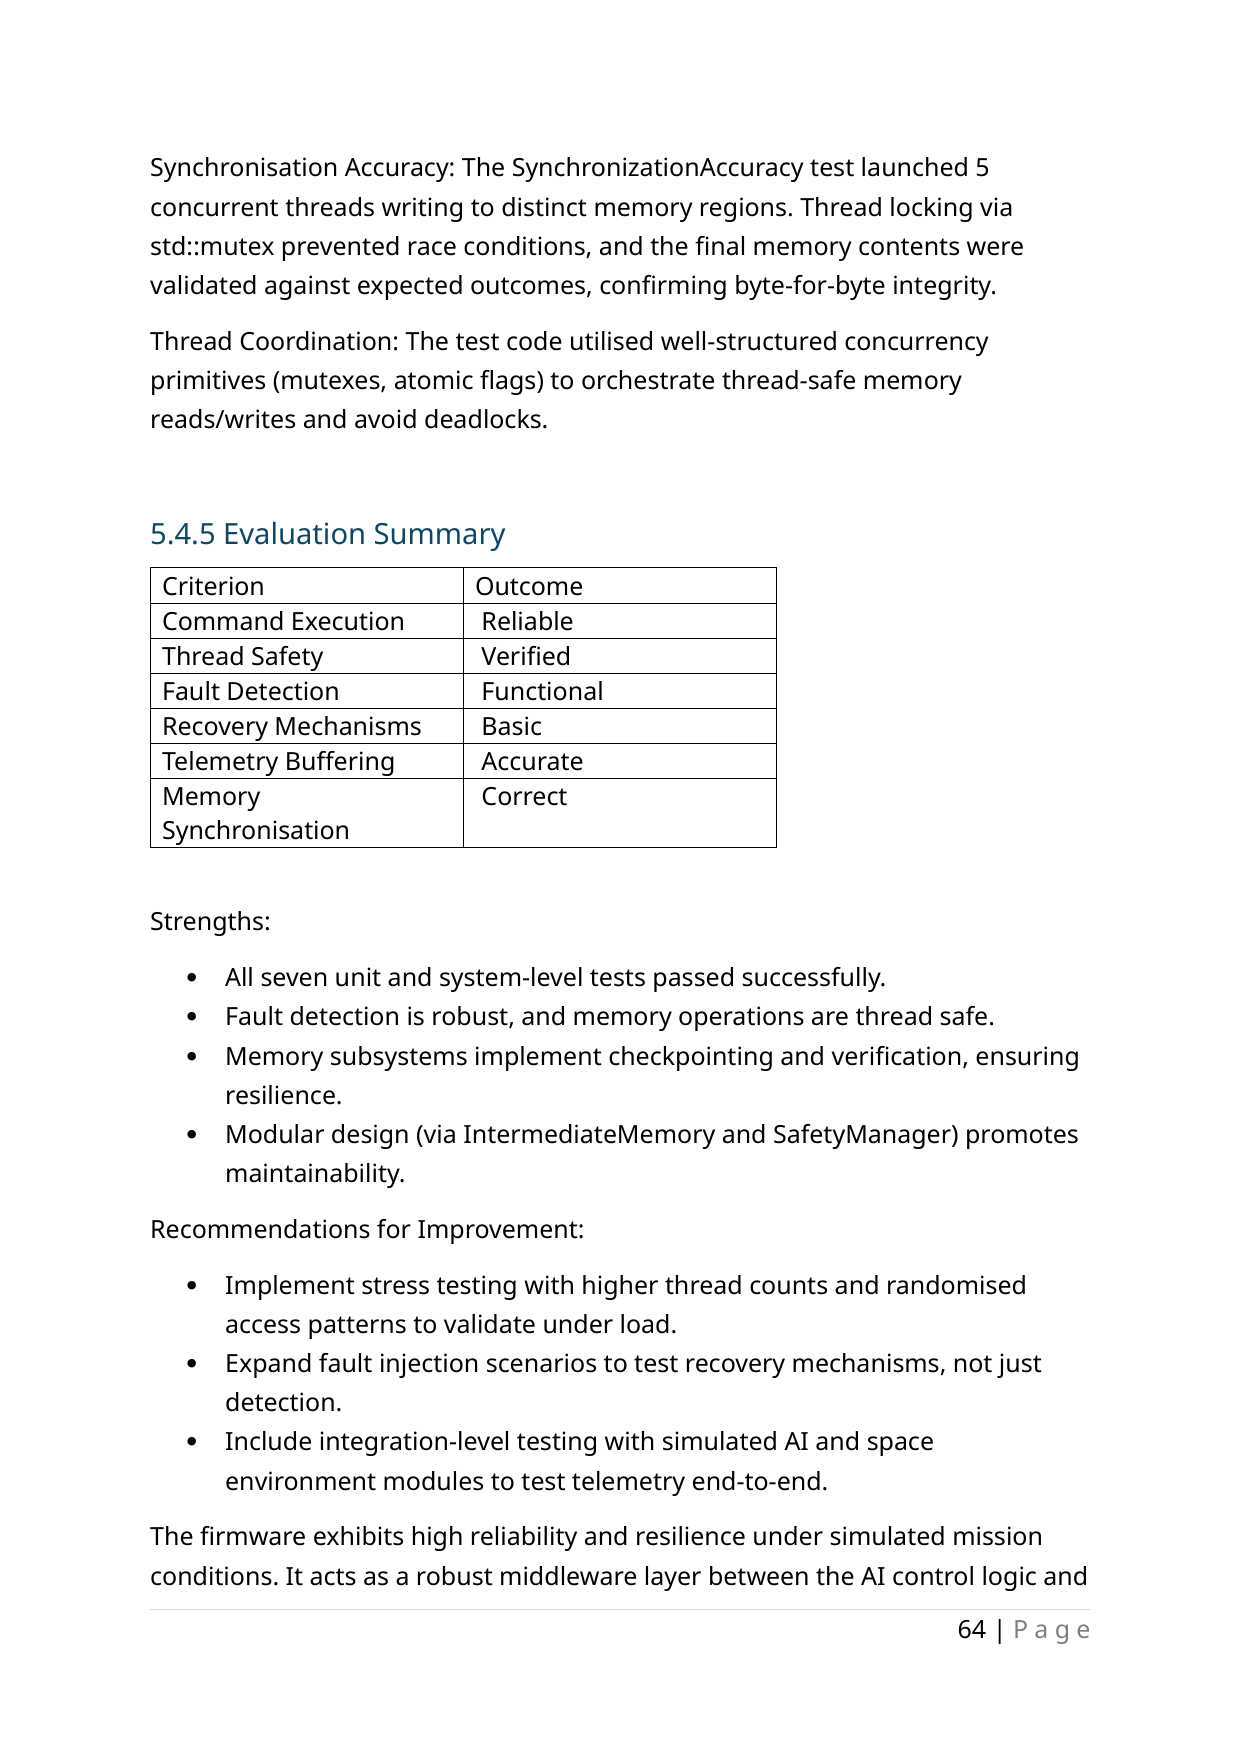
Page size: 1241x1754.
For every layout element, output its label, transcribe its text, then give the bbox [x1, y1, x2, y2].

table_cell Command Execution [151, 604, 463, 637]
list Fault detection is robust, and memory operations are thread safe. [187, 999, 1090, 1033]
text Thread Coordination: The test code utilised well-structured concurrency primitives (mutexes, atomic flags) to orchestrate thread-safe memory reads/writes and avoid deadlocks. [150, 323, 1090, 436]
table_cell Basic [464, 709, 776, 743]
subtitle 5.4.5 Evaluation Summary [150, 513, 1090, 553]
text Strengths: [150, 904, 1090, 938]
table_cell Fault Detection [151, 674, 463, 708]
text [150, 1519, 1090, 1592]
table_cell Correct [464, 779, 776, 847]
list Modular design (via IntermediateMemory and SafetyManager) promotes maintainability. [187, 1116, 1090, 1190]
table_cell Verified [464, 639, 776, 673]
list Expand fault injection scenarios to test recovery mechanisms, not just detection. [187, 1346, 1090, 1419]
list Memory subsystems implement checkpointing and verification, ensuring resilience. [187, 1038, 1090, 1111]
text Synchronisation Accuracy: The SynchronizationAccuracy test launched 5 concurrent threads writing to distinct memory regions. Thread locking via std::mutex prevented race conditions, and the final memory contents were validated against expected outcomes, confirming byte-for-byte integrity. [150, 150, 1090, 302]
table_cell Accurate [464, 744, 776, 778]
text Recommendations for Improvement: [150, 1211, 1090, 1246]
table_cell Recovery Mechanisms [151, 709, 463, 743]
list Implement stress testing with higher thread counts and randomised access patterns to validate under load. [187, 1267, 1090, 1341]
table_header Outcome [464, 568, 776, 602]
table_cell Telemetry Buffering [151, 744, 463, 778]
table_cell Memory Synchronisation [151, 779, 463, 847]
list All seven unit and system-level tests passed successfully. [187, 960, 1090, 994]
table_header Criterion [151, 568, 463, 602]
table_cell Thread Safety [151, 639, 463, 673]
table_cell Reliable [464, 604, 776, 637]
list Include integration-level testing with simulated AI and space environment modules to test telemetry end-to-end. [187, 1424, 1090, 1497]
table_cell Functional [464, 674, 776, 708]
